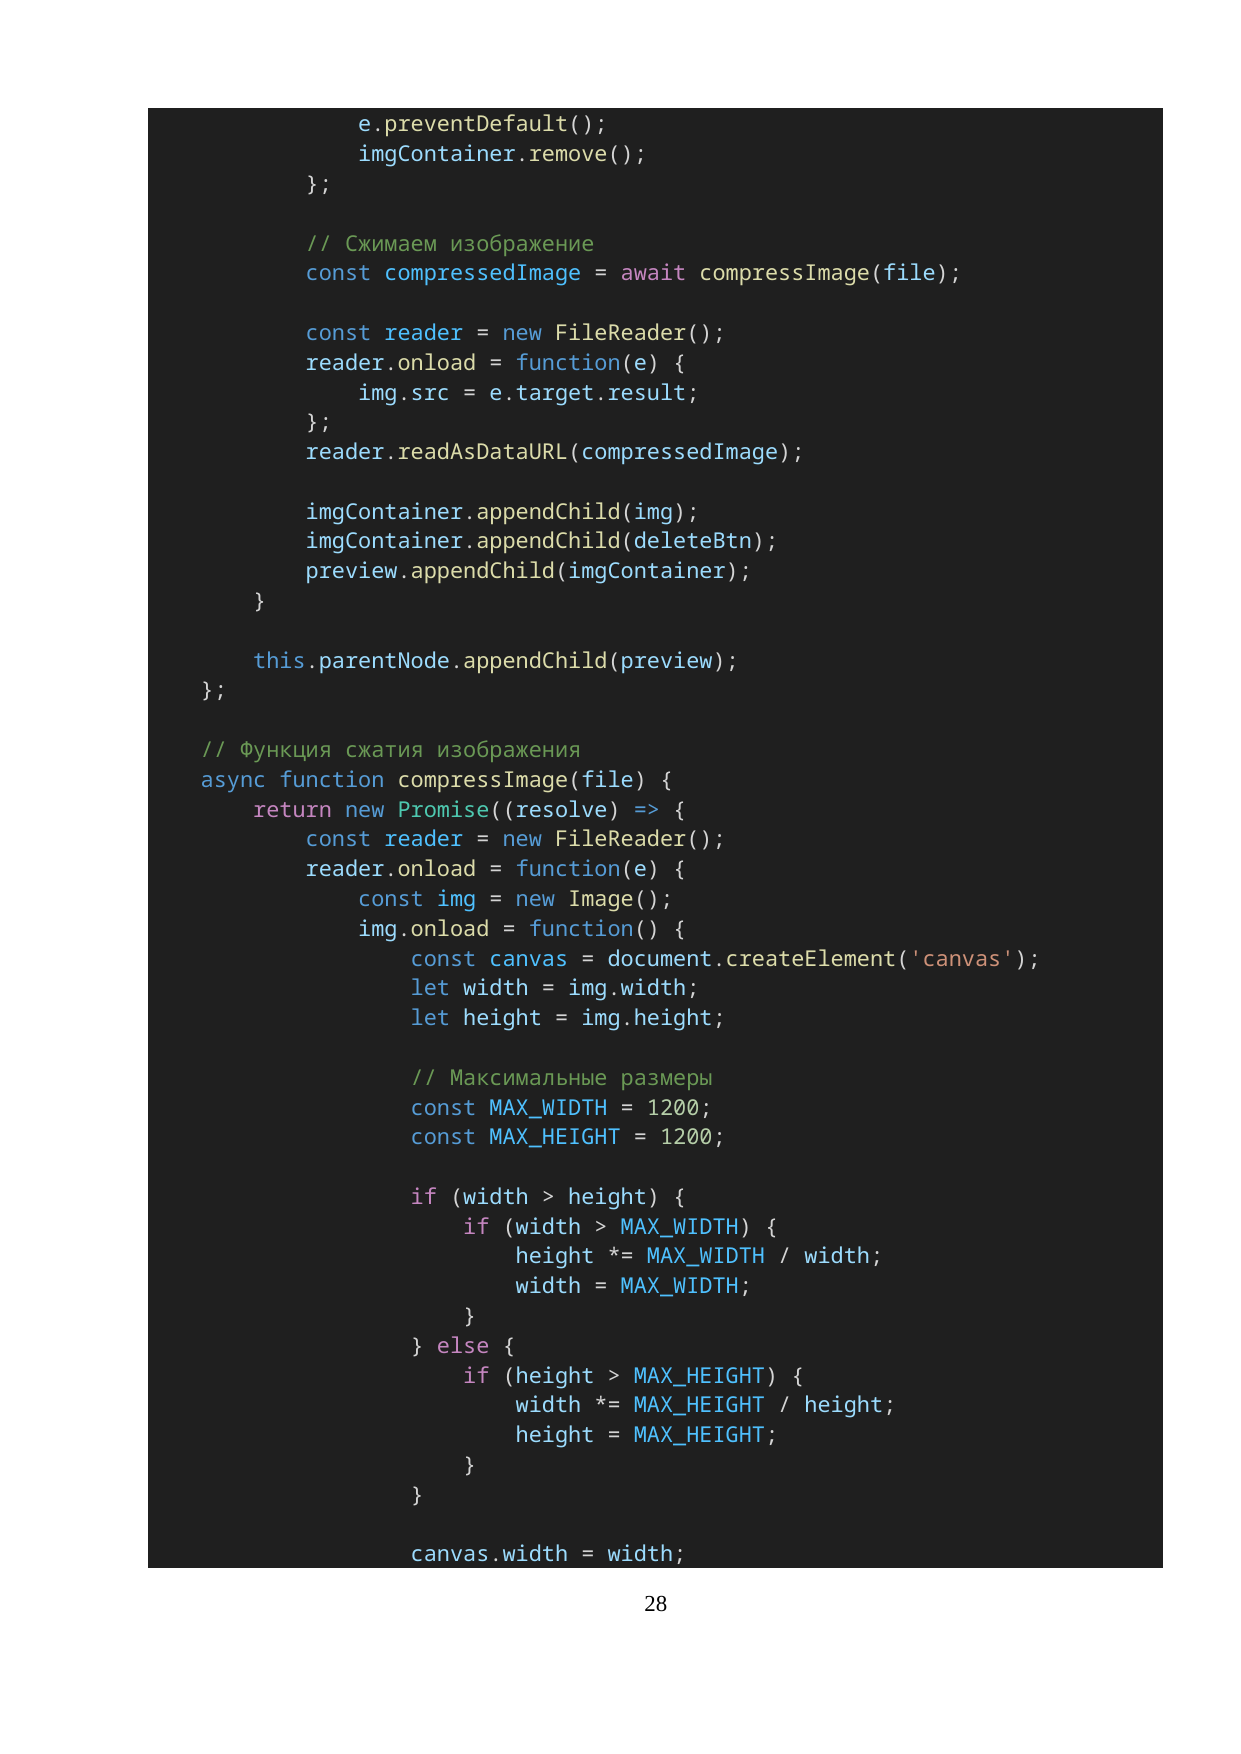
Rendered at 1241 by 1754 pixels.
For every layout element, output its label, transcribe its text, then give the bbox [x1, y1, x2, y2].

text canvas.width = width; [148, 1538, 1163, 1568]
text const MAX_HEIGHT = 1200; [148, 1121, 1163, 1151]
text if (width > MAX_WIDTH) { [148, 1211, 1163, 1240]
text this.parentNode.appendChild(preview); [148, 644, 1163, 674]
text let width = img.width; [148, 972, 1163, 1002]
text }; [148, 406, 1163, 436]
text imgContainer.appendChild(deleteBtn); [148, 525, 1163, 555]
text }; [148, 674, 1163, 704]
text img.src = e.target.result; [148, 376, 1163, 406]
text imgContainer.remove(); [148, 138, 1163, 168]
text height *= MAX_WIDTH / width; [148, 1240, 1163, 1270]
text width = MAX_WIDTH; [148, 1270, 1163, 1300]
text } [148, 1479, 1163, 1508]
text return new Promise((resolve) => { [148, 793, 1163, 823]
text let height = img.height; [148, 1002, 1163, 1032]
text const reader = new FileReader(); [148, 317, 1163, 347]
text reader.onload = function(e) { [148, 853, 1163, 883]
text if (width > height) { [148, 1181, 1163, 1211]
text preview.appendChild(imgContainer); [148, 555, 1163, 585]
text const compressedImage = await compressImage(file); [148, 257, 1163, 287]
text } [148, 1449, 1163, 1479]
text reader.onload = function(e) { [148, 347, 1163, 376]
text e.preventDefault(); [148, 108, 1163, 138]
text const canvas = document.createElement('canvas'); [148, 942, 1163, 972]
text imgContainer.appendChild(img); [148, 496, 1163, 525]
text height = MAX_HEIGHT; [148, 1419, 1163, 1449]
text // Функция сжатия изображения [148, 734, 1163, 764]
text width *= MAX_HEIGHT / height; [148, 1389, 1163, 1419]
text const img = new Image(); [148, 883, 1163, 913]
text if (height > MAX_HEIGHT) { [148, 1359, 1163, 1389]
text }; [148, 168, 1163, 198]
text img.onload = function() { [148, 913, 1163, 942]
text const MAX_WIDTH = 1200; [148, 1091, 1163, 1121]
text reader.readAsDataURL(compressedImage); [148, 436, 1163, 466]
text // Максимальные размеры [148, 1062, 1163, 1091]
text } [148, 1300, 1163, 1330]
text async function compressImage(file) { [148, 764, 1163, 793]
text } [148, 585, 1163, 615]
text } else { [148, 1330, 1163, 1359]
text const reader = new FileReader(); [148, 823, 1163, 853]
text // Сжимаем изображение [148, 227, 1163, 257]
